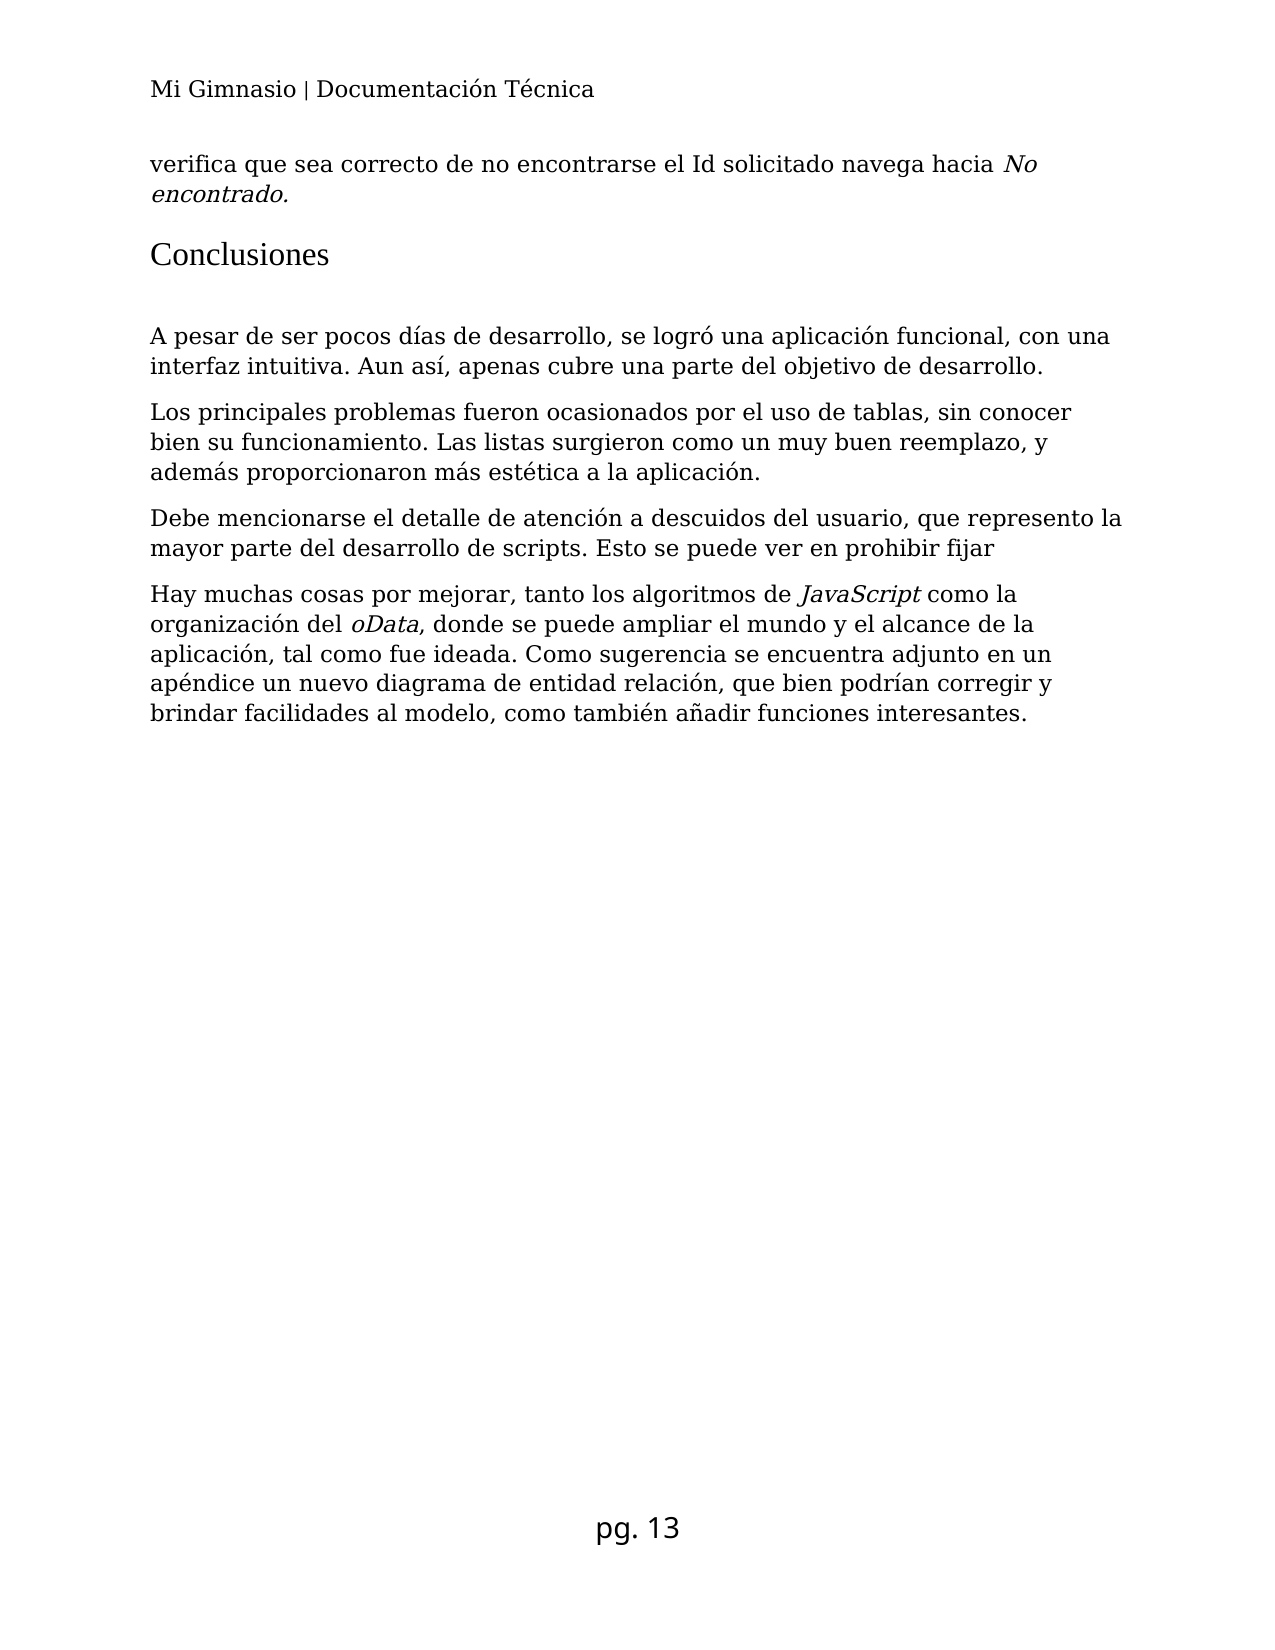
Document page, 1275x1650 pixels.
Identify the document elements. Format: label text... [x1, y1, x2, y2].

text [150, 150, 1125, 207]
text Los principales problemas fueron ocasionados por el uso de tablas, sin conocer bien su funcionamiento. Las listas surgieron como un muy buen reemplazo, y además proporcionaron más estética a la aplicación. [150, 398, 1125, 485]
subtitle Conclusiones [150, 234, 1125, 273]
text Debe mencionarse el detalle de atención a descuidos del usuario, que represento la mayor parte del desarrollo de scripts. Esto se puede ver en prohibir fijar [150, 504, 1125, 561]
text A pesar de ser pocos días de desarrollo, se logró una aplicación funcional, con una interfaz intuitiva. Aun así, apenas cubre una parte del objetivo de desarrollo. [150, 322, 1125, 379]
text Hay muchas cosas por mejorar, tanto los algoritmos de JavaScript como la organización del oData, donde se puede ampliar el mundo y el alcance de la aplicación, tal como fue ideada. Como sugerencia se encuentra adjunto en un apéndice un nuevo diagrama de entidad relación, que bien podrían corregir y brindar facilidades al modelo, como también añadir funciones interesantes. [150, 580, 1125, 726]
